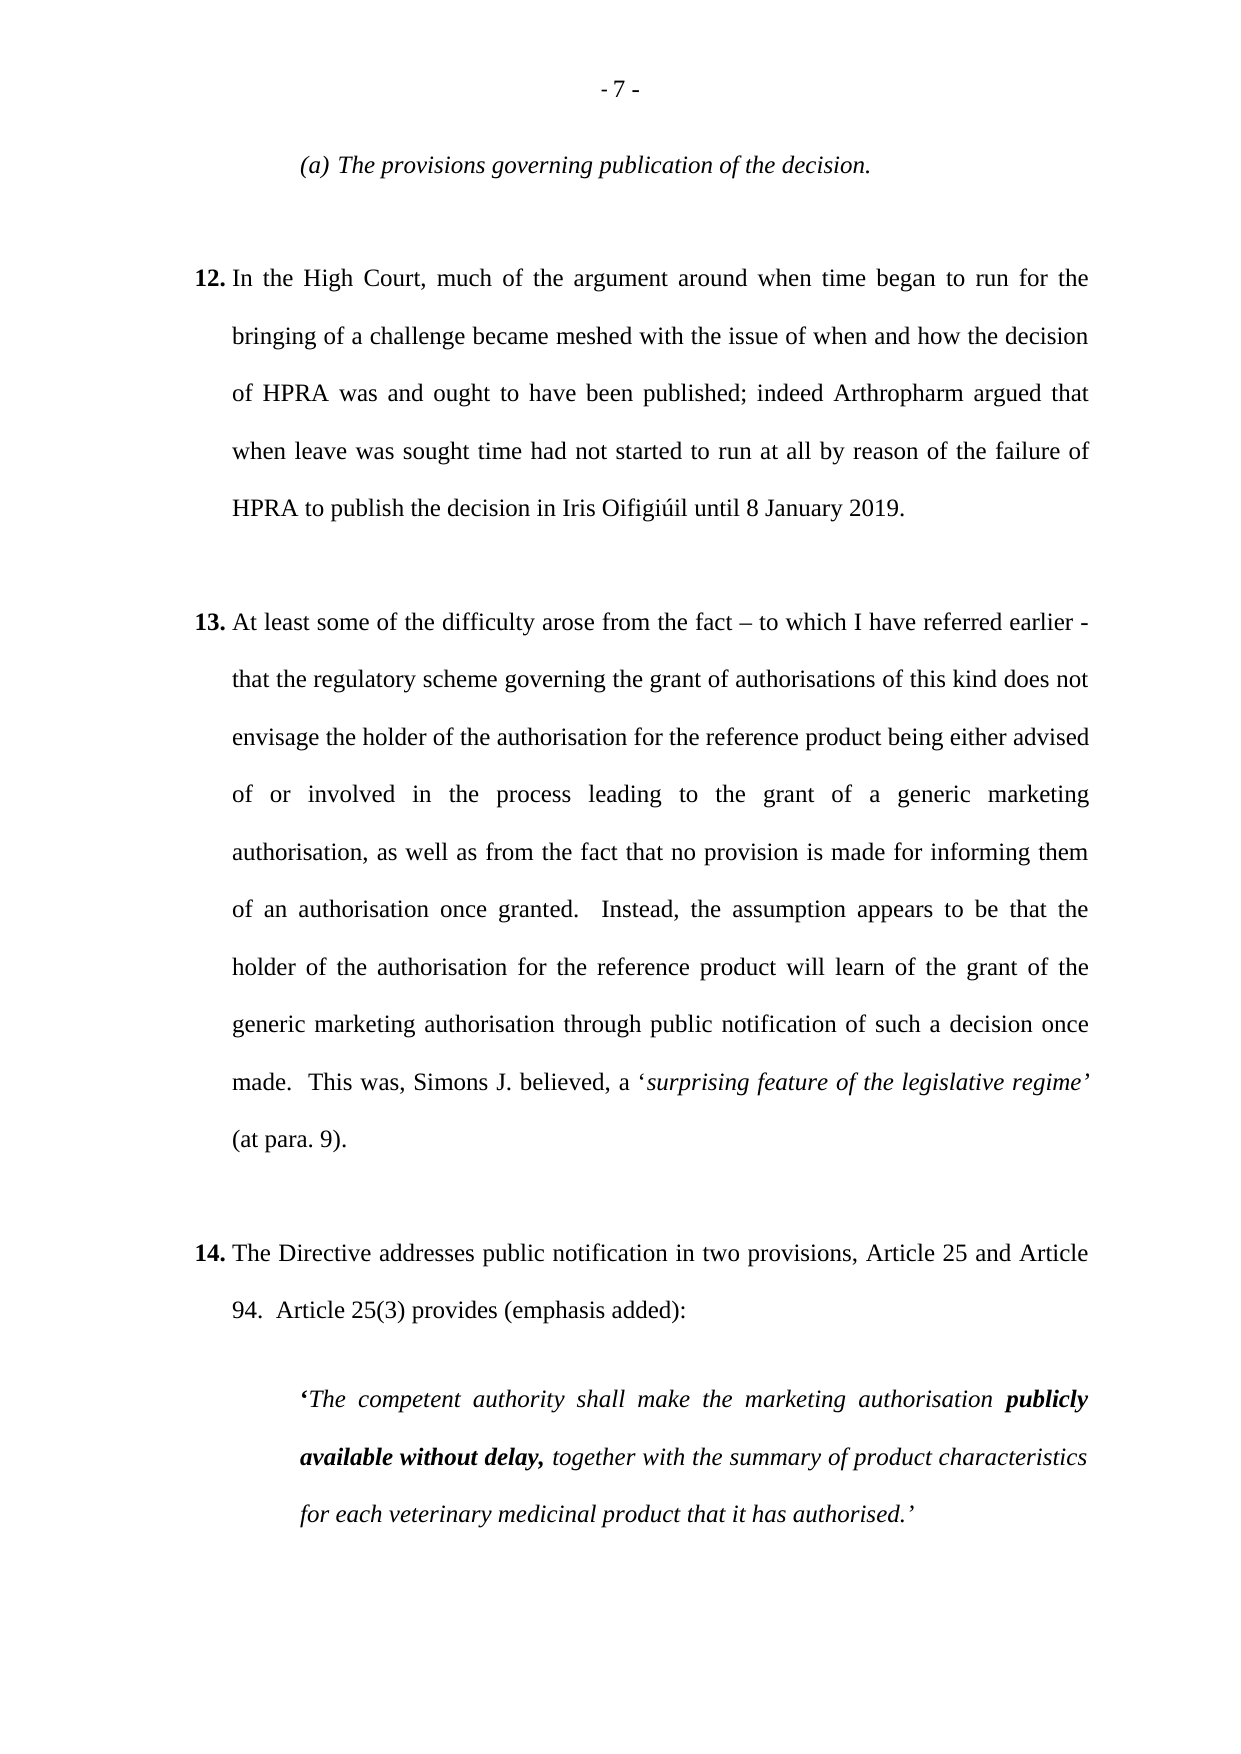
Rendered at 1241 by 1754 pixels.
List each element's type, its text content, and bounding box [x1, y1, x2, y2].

list At least some of the difficulty arose from the fact – to which I have referred earlier - that the regulatory scheme governing the grant of authorisations of this kind does not envisage the holder of the authorisation for the reference product being either advised of or involved in the process leading to the grant of a generic marketing authorisation, as well as from the fact that no provision is made for informing them of an authorisation once granted. Instead, the assumption appears to be that the holder of the authorisation for the reference product will learn of the grant of the generic marketing authorisation through public notification of such a decision once made. This was, Simons J. believed, a ‘surprising feature of the legislative regime’ (at para. 9). [194, 607, 1090, 1153]
list The Directive addresses public notification in two provisions, Article 25 and Article 94. Article 25(3) provides (emphasis added): [194, 1238, 1090, 1324]
list The provisions governing publication of the decision. [300, 150, 1090, 179]
list ‘The competent authority shall make the marketing authorisation publicly available without delay, together with the summary of product characteristics for each veterinary medicinal product that it has authorised.’ [300, 1384, 1090, 1528]
list In the High Court, much of the argument around when time began to run for the bringing of a challenge became meshed with the issue of when and how the decision of HPRA was and ought to have been published; indeed Arthropharm argued that when leave was sought time had not started to run at all by reason of the failure of HPRA to publish the decision in Iris Oifigiúil until 8 January 2019. [194, 263, 1090, 522]
